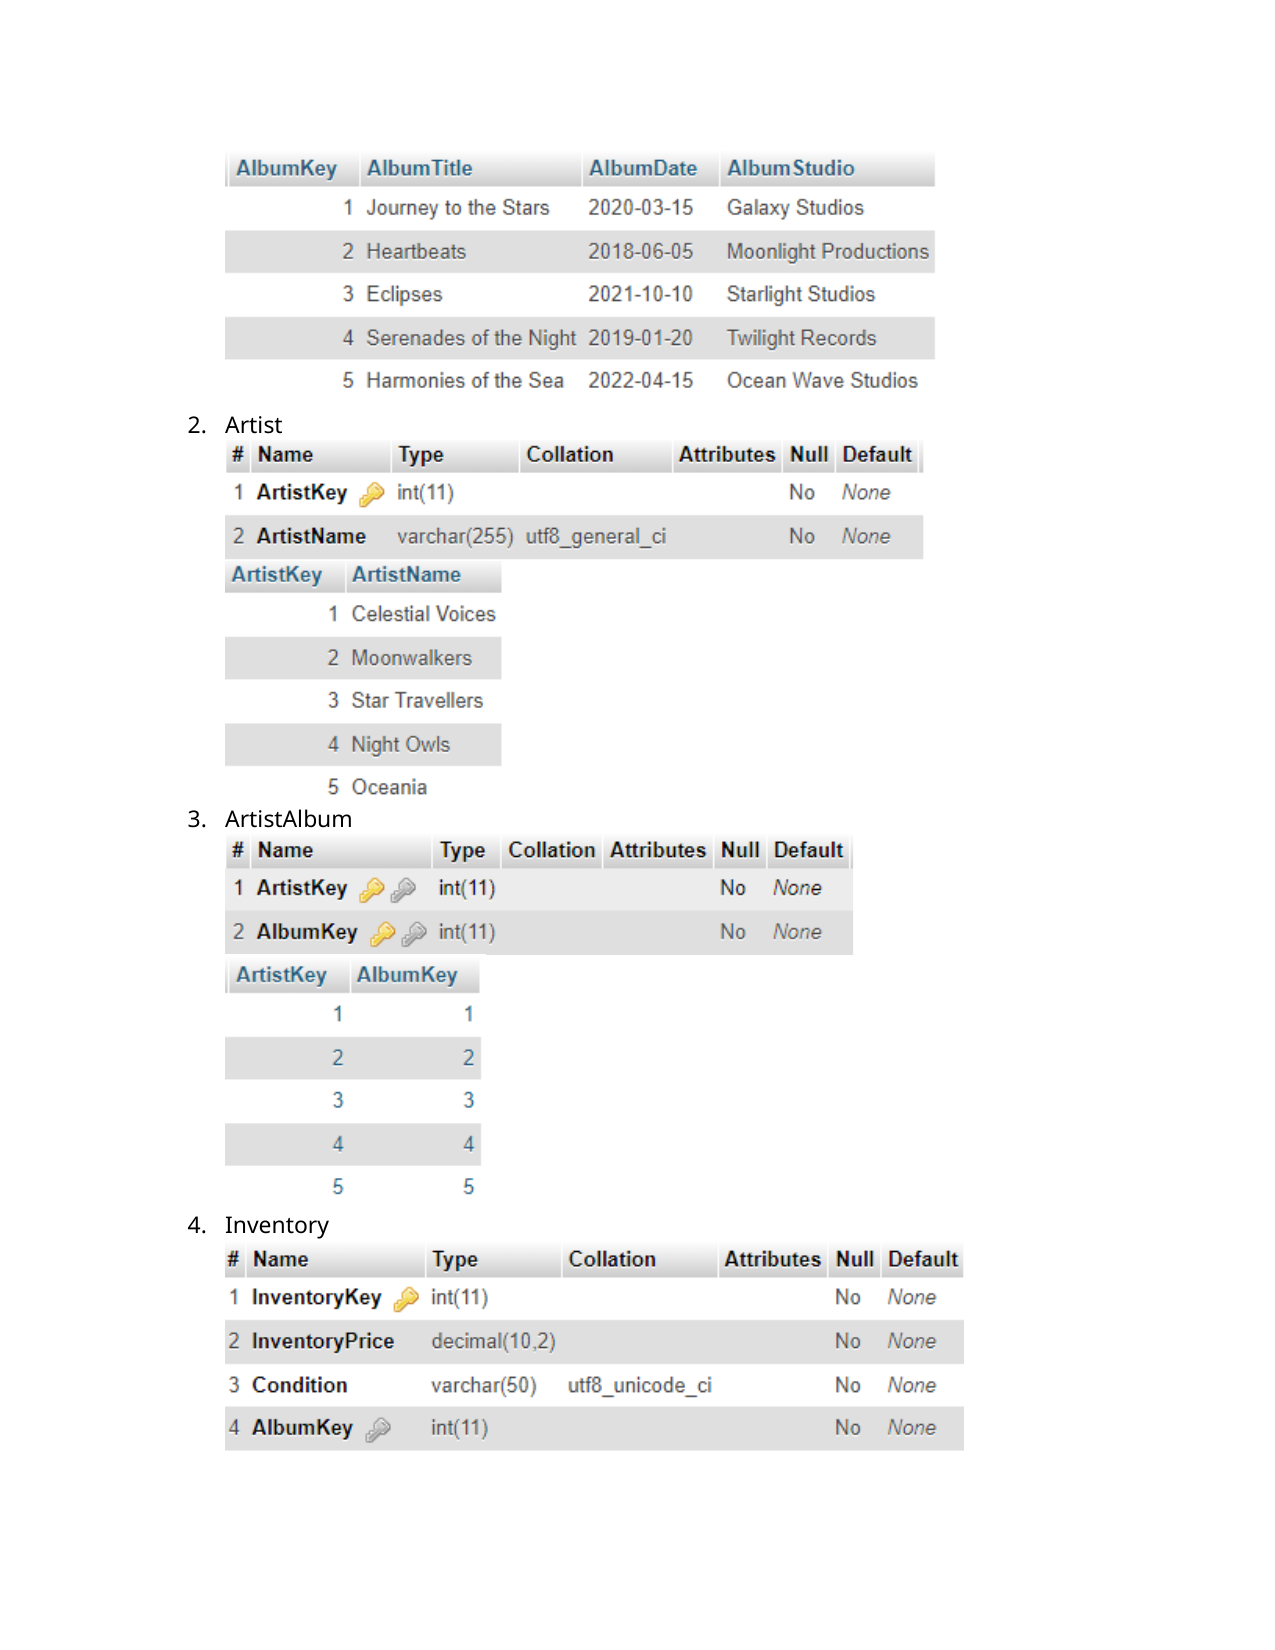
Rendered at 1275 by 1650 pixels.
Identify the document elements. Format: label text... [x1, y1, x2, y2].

picture [225, 834, 854, 1210]
picture [225, 440, 924, 804]
list Artist [187, 409, 1125, 441]
list ArtistAlbum [187, 803, 1125, 834]
list Inventory [187, 1209, 1125, 1241]
picture [225, 1240, 964, 1454]
picture [225, 150, 943, 410]
